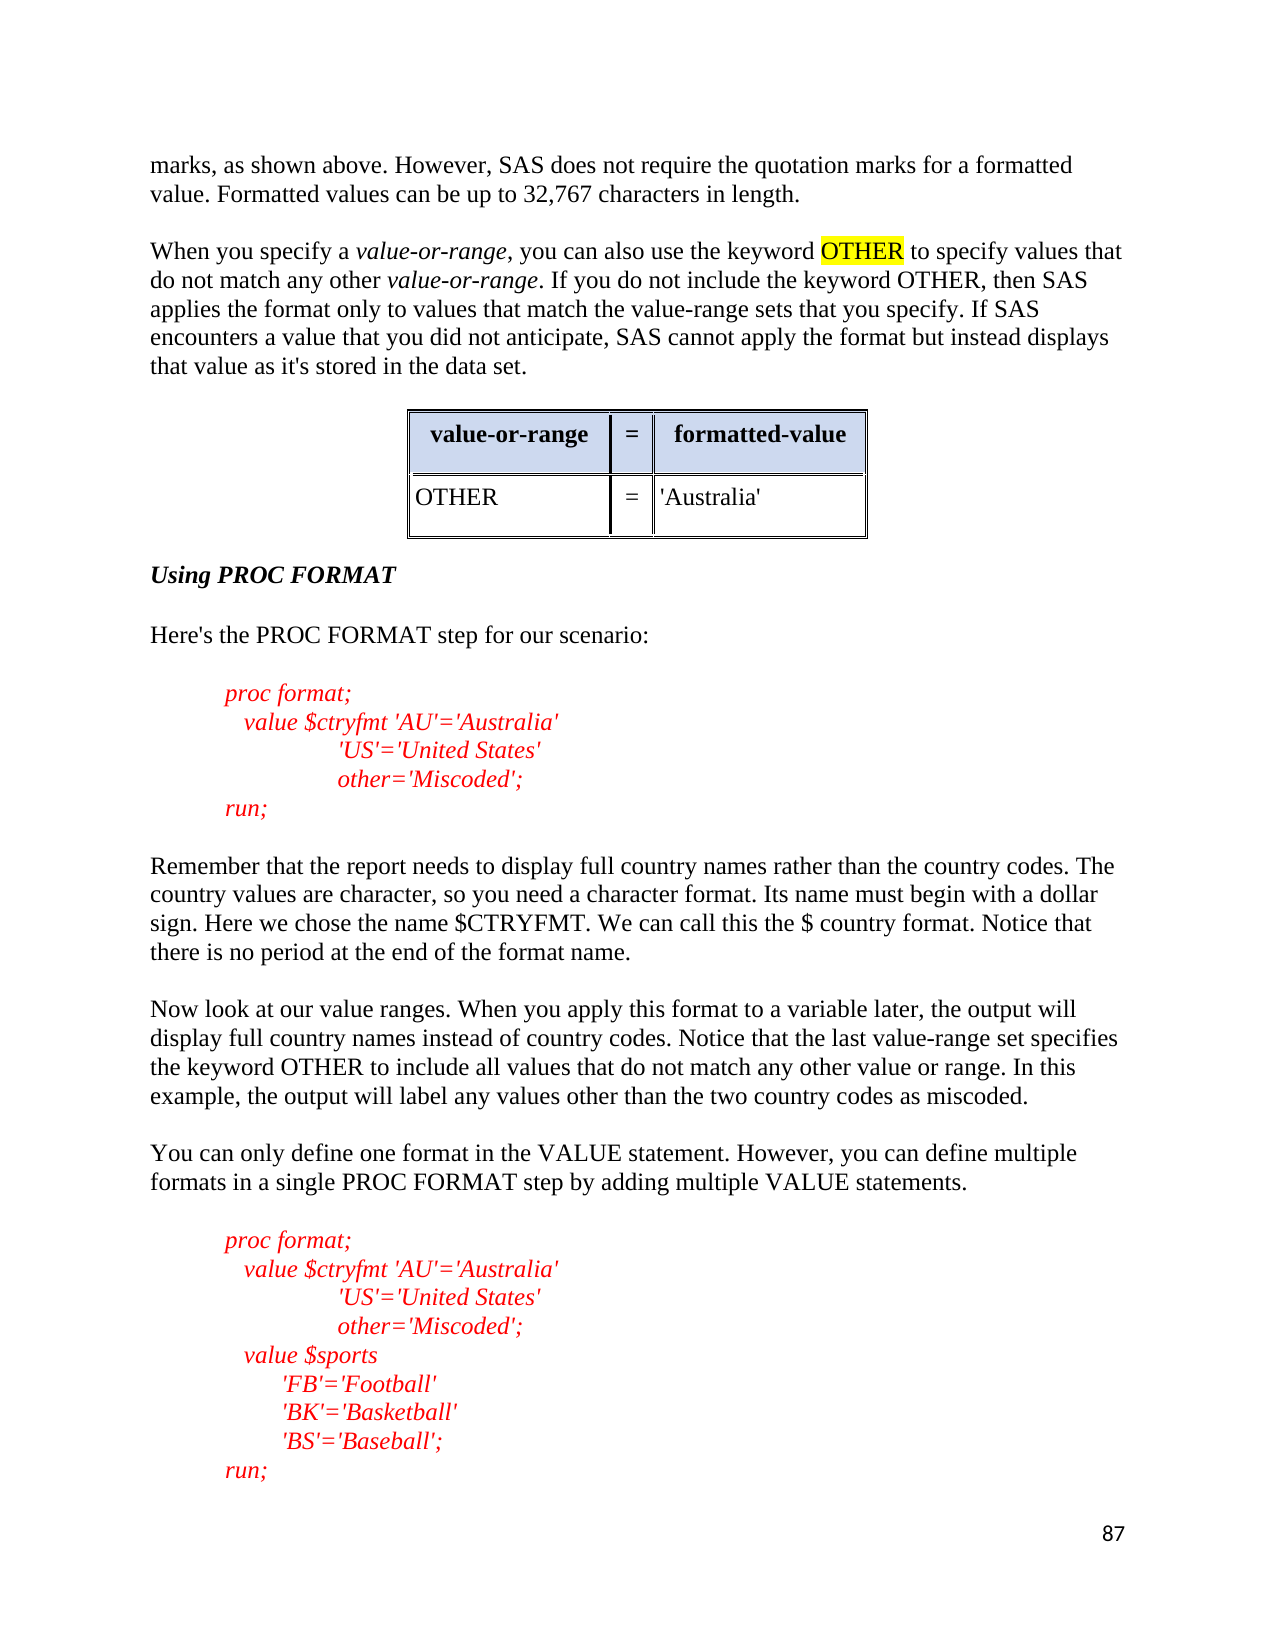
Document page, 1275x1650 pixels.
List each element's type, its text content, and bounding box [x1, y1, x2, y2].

text 'US'='United States' [225, 1282, 1125, 1311]
text 'BS'='Baseball'; [225, 1426, 1125, 1455]
text run; [225, 793, 1125, 822]
text other='Miscoded'; [225, 1311, 1125, 1340]
text 'FB'='Football' [225, 1369, 1125, 1397]
subtitle Using PROC FORMAT [150, 560, 1125, 588]
text other='Miscoded'; [225, 764, 1125, 793]
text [150, 150, 1125, 380]
text 'BK'='Basketball' [225, 1397, 1125, 1426]
table_cell 'Australia' [654, 473, 865, 536]
table_cell OTHER [410, 473, 610, 536]
text Here's the PROC FORMAT step for our scenario: [150, 620, 1125, 649]
text value $sports [225, 1340, 1125, 1369]
text 'US'='United States' [225, 735, 1125, 764]
table_cell = [610, 476, 654, 536]
text proc format; [225, 1225, 1125, 1254]
text proc format; [225, 678, 1125, 707]
table_header = [610, 413, 654, 472]
text Remember that the report needs to display full country names rather than the country codes. The country values are character, so you need a character format. Its name must begin with a dollar sign. Here we chose the name $CTRYFMT. We can call this the $ country format. Notice that there is no period at the end of the format name. Now look at our value ranges. When you apply this format to a variable later, the output will display full country names instead of country codes. Notice that the last value-range set specifies the keyword OTHER to include all values that do not match any other value or range. In this example, the output will label any values other than the two country codes as miscoded. You can only define one format in the VALUE statement. However, you can define multiple formats in a single PROC FORMAT step by adding multiple VALUE statements. [150, 851, 1125, 1196]
text value $ctryfmt 'AU'='Australia' [225, 1254, 1125, 1282]
text value $ctryfmt 'AU'='Australia' [225, 707, 1125, 735]
text run; [225, 1455, 1125, 1484]
table_header formatted-value [654, 413, 865, 472]
table_header value-or-range [410, 411, 610, 472]
